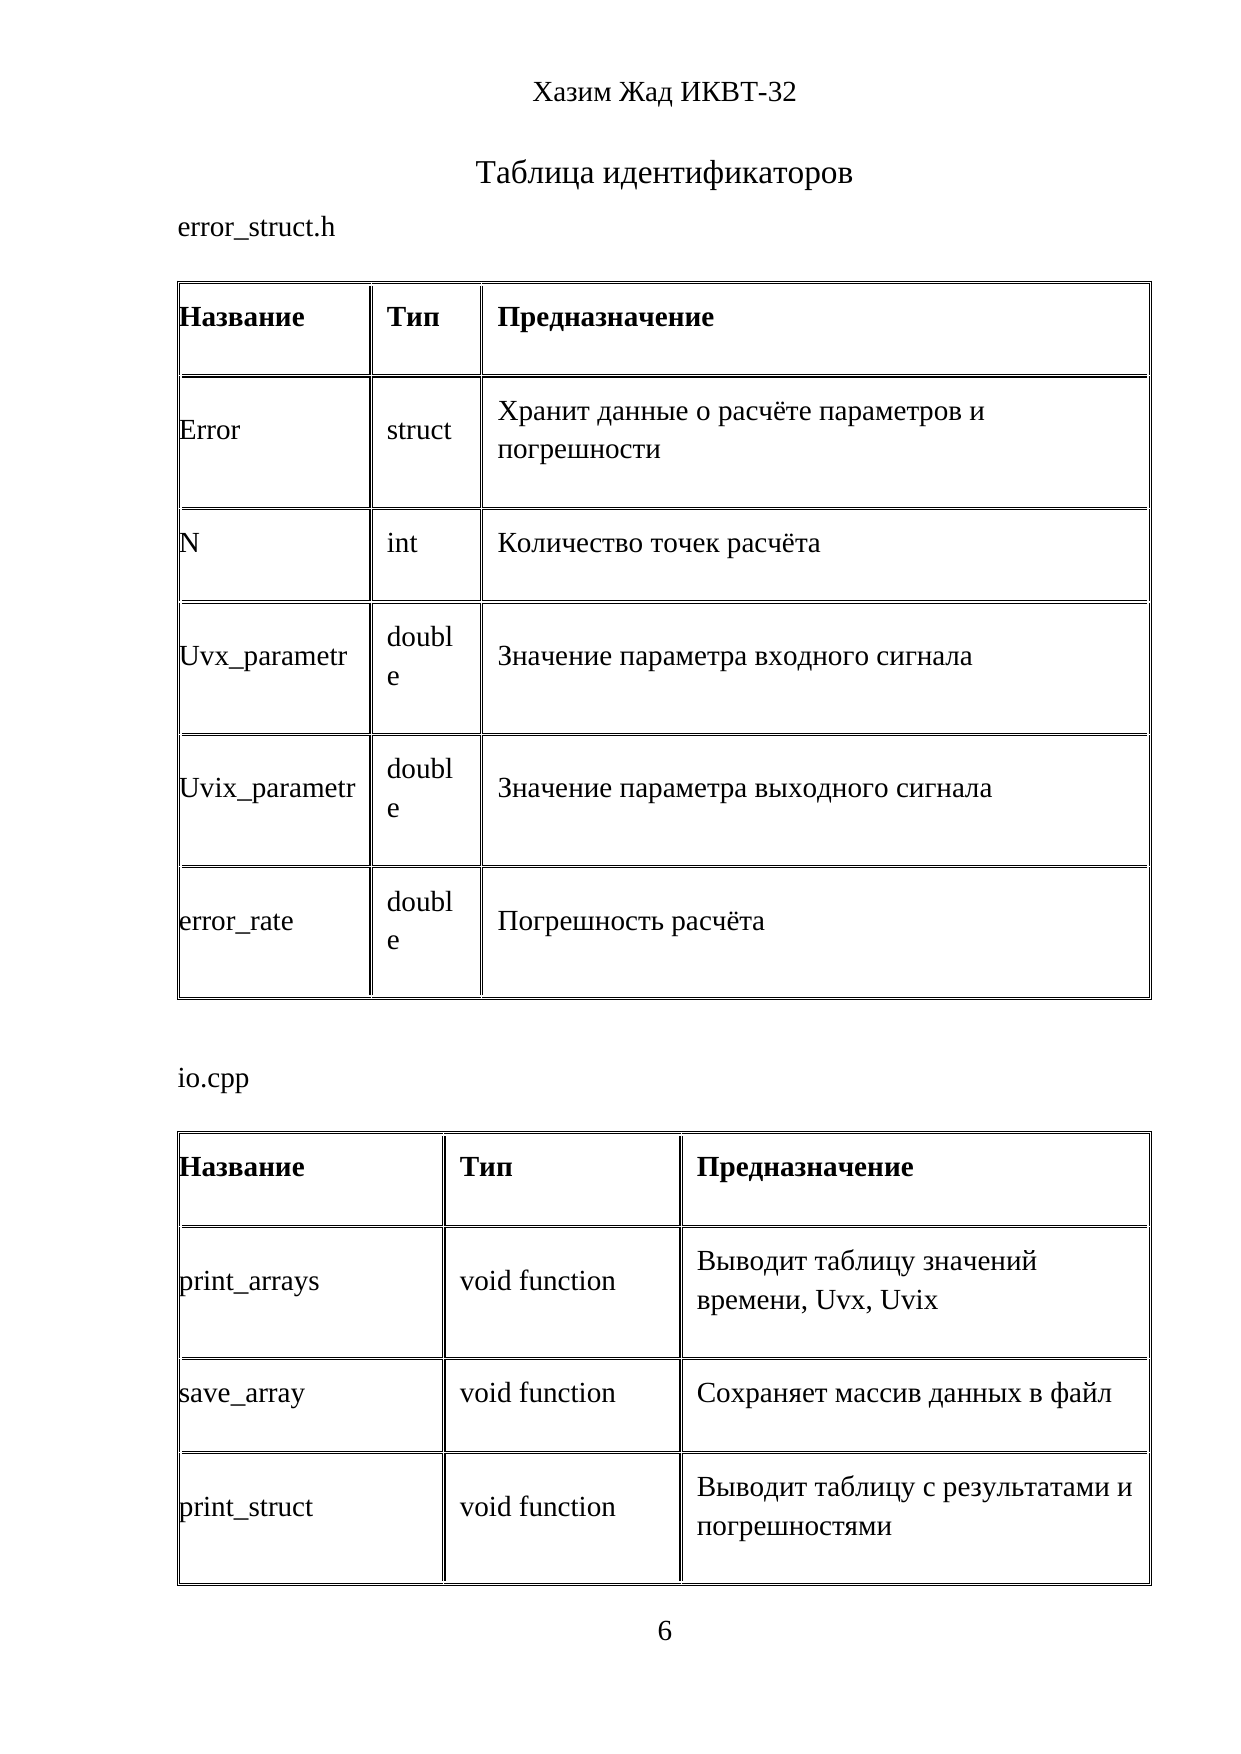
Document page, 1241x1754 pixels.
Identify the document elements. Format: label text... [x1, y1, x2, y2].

table_cell Error [179, 374, 371, 507]
table_header Название [180, 284, 371, 374]
table_cell Выводит таблицу с результатами и погрешностями [681, 1451, 1149, 1583]
table_header Название [180, 1132, 444, 1224]
table_cell Значение параметра выходного сигнала [483, 733, 1149, 865]
table_cell print_arrays [180, 1225, 442, 1357]
table_cell void function [444, 1454, 681, 1583]
table_header Тип [371, 282, 482, 374]
table_cell error_rate [179, 865, 371, 997]
table_cell Погрешность расчёта [482, 865, 1150, 997]
table_cell Сохраняет массив данных в файл [683, 1357, 1149, 1451]
table_cell Выводит таблицу значений времени, Uvx, Uvix [683, 1225, 1149, 1357]
table_cell Хранит данные о расчёте параметров и погрешности [482, 374, 1150, 507]
table_cell Количество точек расчёта [483, 507, 1149, 600]
table_cell void function [446, 1228, 679, 1357]
table_cell Значение параметра входного сигнала [482, 600, 1150, 733]
table_cell Uvix_parametr [180, 733, 370, 865]
table_cell Uvx_parametr [179, 600, 371, 733]
table_header Предназначение [482, 284, 1149, 374]
table_cell struct [373, 378, 480, 507]
text io.cpp [177, 1060, 1152, 1093]
table_header Тип [444, 1134, 681, 1224]
table_header Предназначение [681, 1134, 1149, 1224]
subtitle Таблица идентификаторов [177, 152, 1152, 190]
text error_struct.h [177, 209, 1152, 243]
table_cell double [373, 604, 480, 733]
table_cell int [373, 510, 480, 600]
table_cell double [371, 865, 482, 997]
table_cell print_struct [180, 1451, 444, 1583]
table_cell N [180, 507, 370, 600]
table_cell void function [446, 1360, 679, 1451]
table_cell save_array [180, 1357, 442, 1451]
table_cell double [373, 736, 480, 865]
